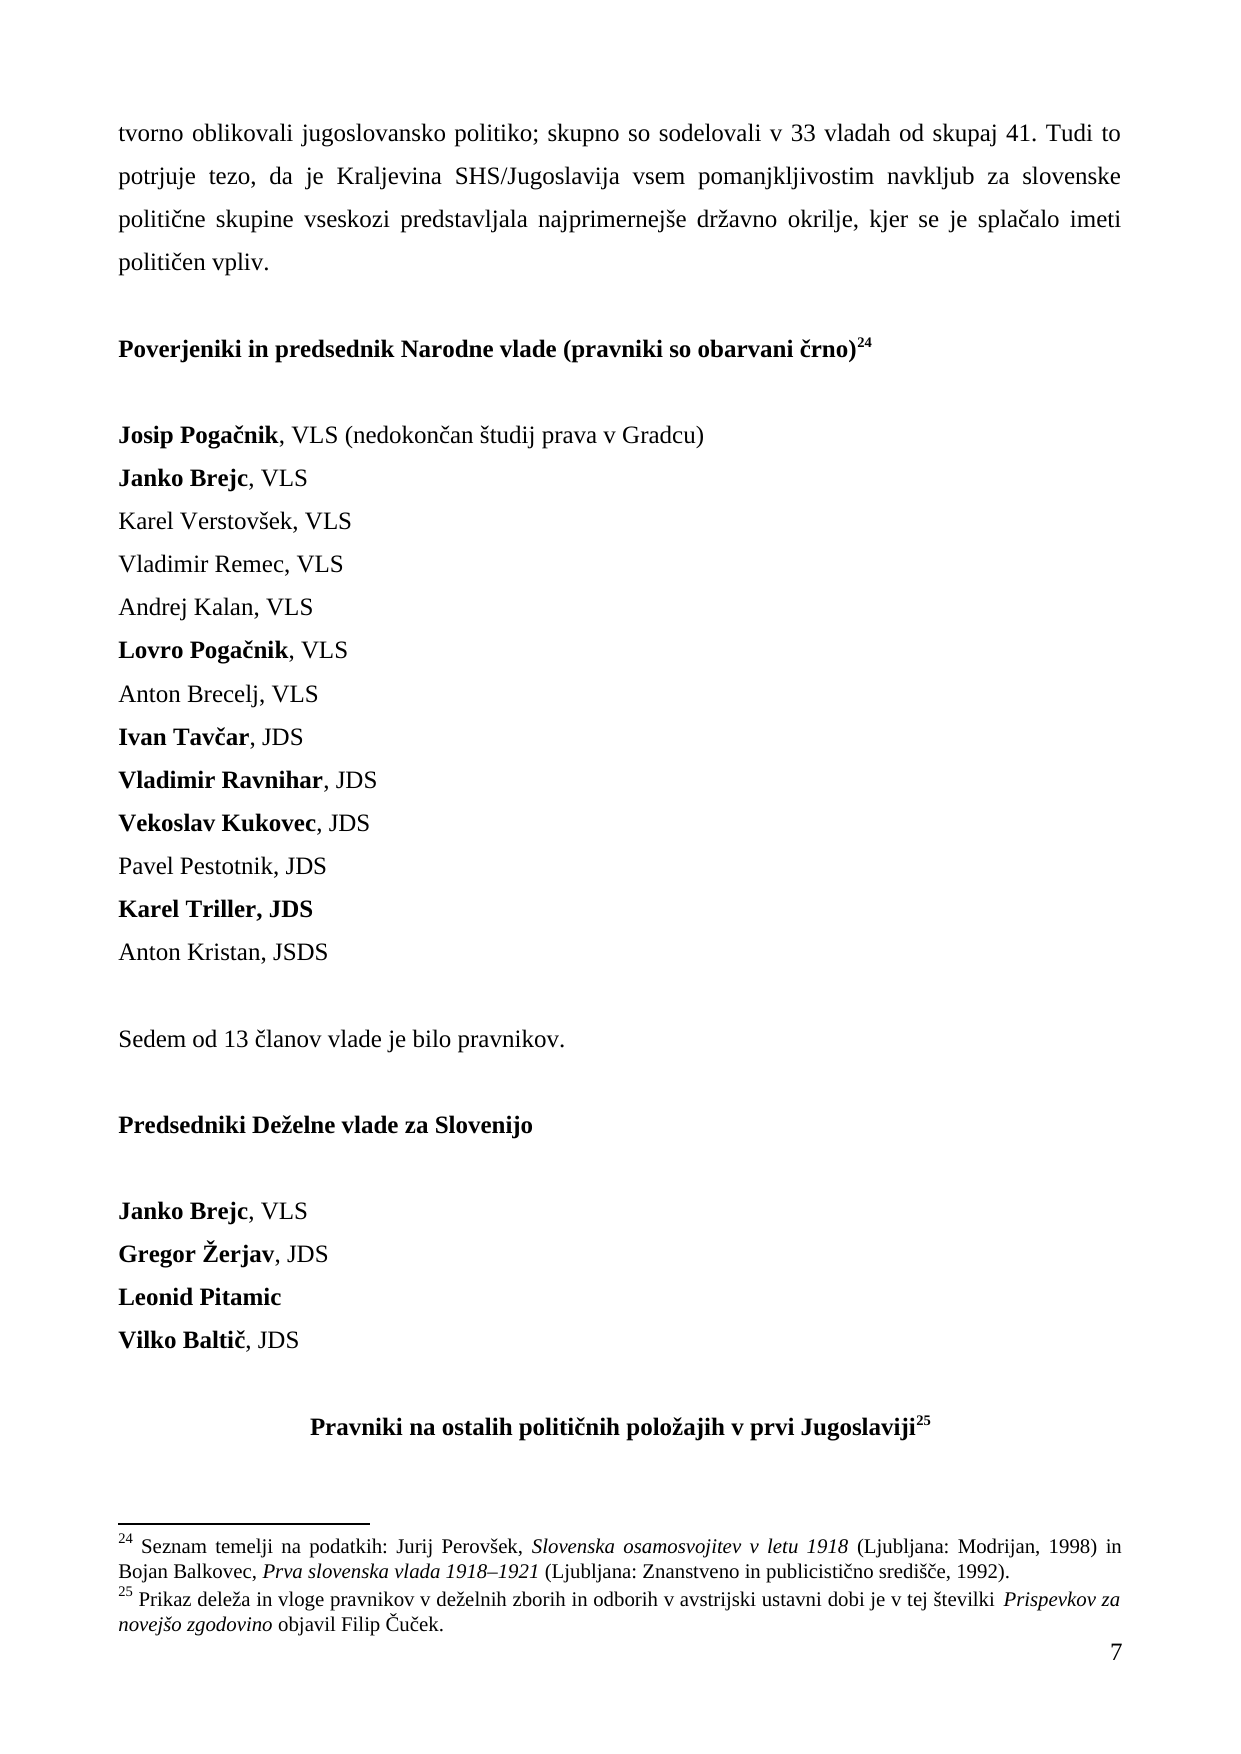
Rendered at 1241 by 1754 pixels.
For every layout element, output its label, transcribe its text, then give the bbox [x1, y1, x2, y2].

text Sedem od 13 članov vlade je bilo pravnikov. [118, 1024, 1122, 1052]
text Janko Brejc, VLS [118, 463, 1122, 492]
text Janko Brejc, VLS [118, 1196, 1122, 1225]
text Lovro Pogačnik, VLS [118, 636, 1122, 664]
text Karel Verstovšek, VLS [118, 506, 1122, 535]
text Ivan Tavčar, JDS [118, 722, 1122, 751]
text Josip Pogačnik, VLS (nedokončan študij prava v Gradcu) [118, 420, 1122, 449]
text Pravniki na ostalih političnih položajih v prvi Jugoslaviji [118, 1412, 1122, 1441]
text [118, 118, 1122, 276]
text Anton Brecelj, VLS [118, 679, 1122, 707]
text Leonid Pitamic [118, 1282, 1122, 1311]
text Andrej Kalan, VLS [118, 592, 1122, 621]
text Poverjeniki in predsednik Narodne vlade (pravniki so obarvani črno) [118, 334, 1122, 362]
text Vilko Baltič, JDS [118, 1326, 1122, 1354]
text Pavel Pestotnik, JDS [118, 851, 1122, 880]
text Karel Triller, JDS [118, 894, 1122, 923]
text Vladimir Ravnihar, JDS [118, 765, 1122, 794]
text Predsedniki Deželne vlade za Slovenijo [118, 1110, 1122, 1139]
text Vekoslav Kukovec, JDS [118, 808, 1122, 837]
text Vladimir Remec, VLS [118, 549, 1122, 578]
text Gregor Žerjav, JDS [118, 1239, 1122, 1268]
text Anton Kristan, JSDS [118, 937, 1122, 966]
